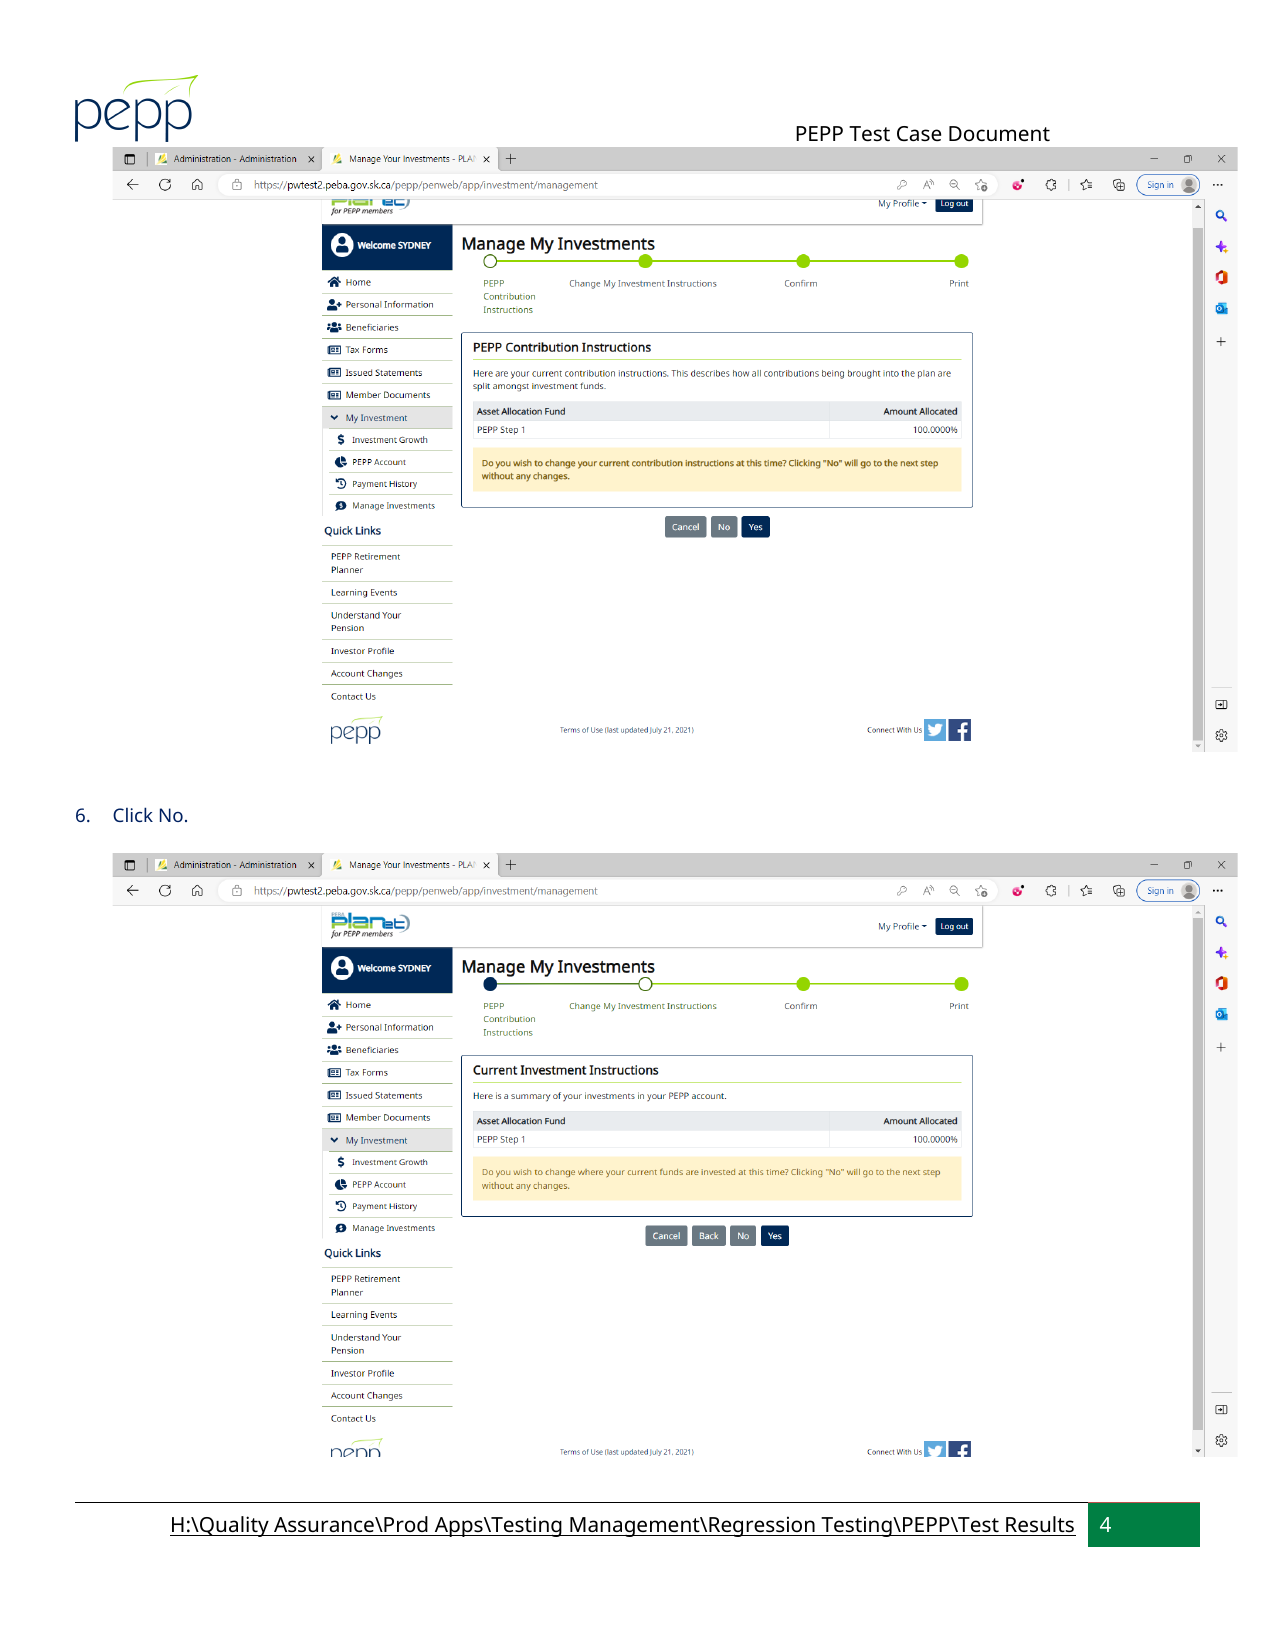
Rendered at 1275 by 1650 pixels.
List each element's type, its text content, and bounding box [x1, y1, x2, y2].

picture [112, 853, 1238, 1457]
picture [75, 75, 199, 142]
picture [112, 147, 1238, 752]
list Click No. [75, 802, 1200, 828]
